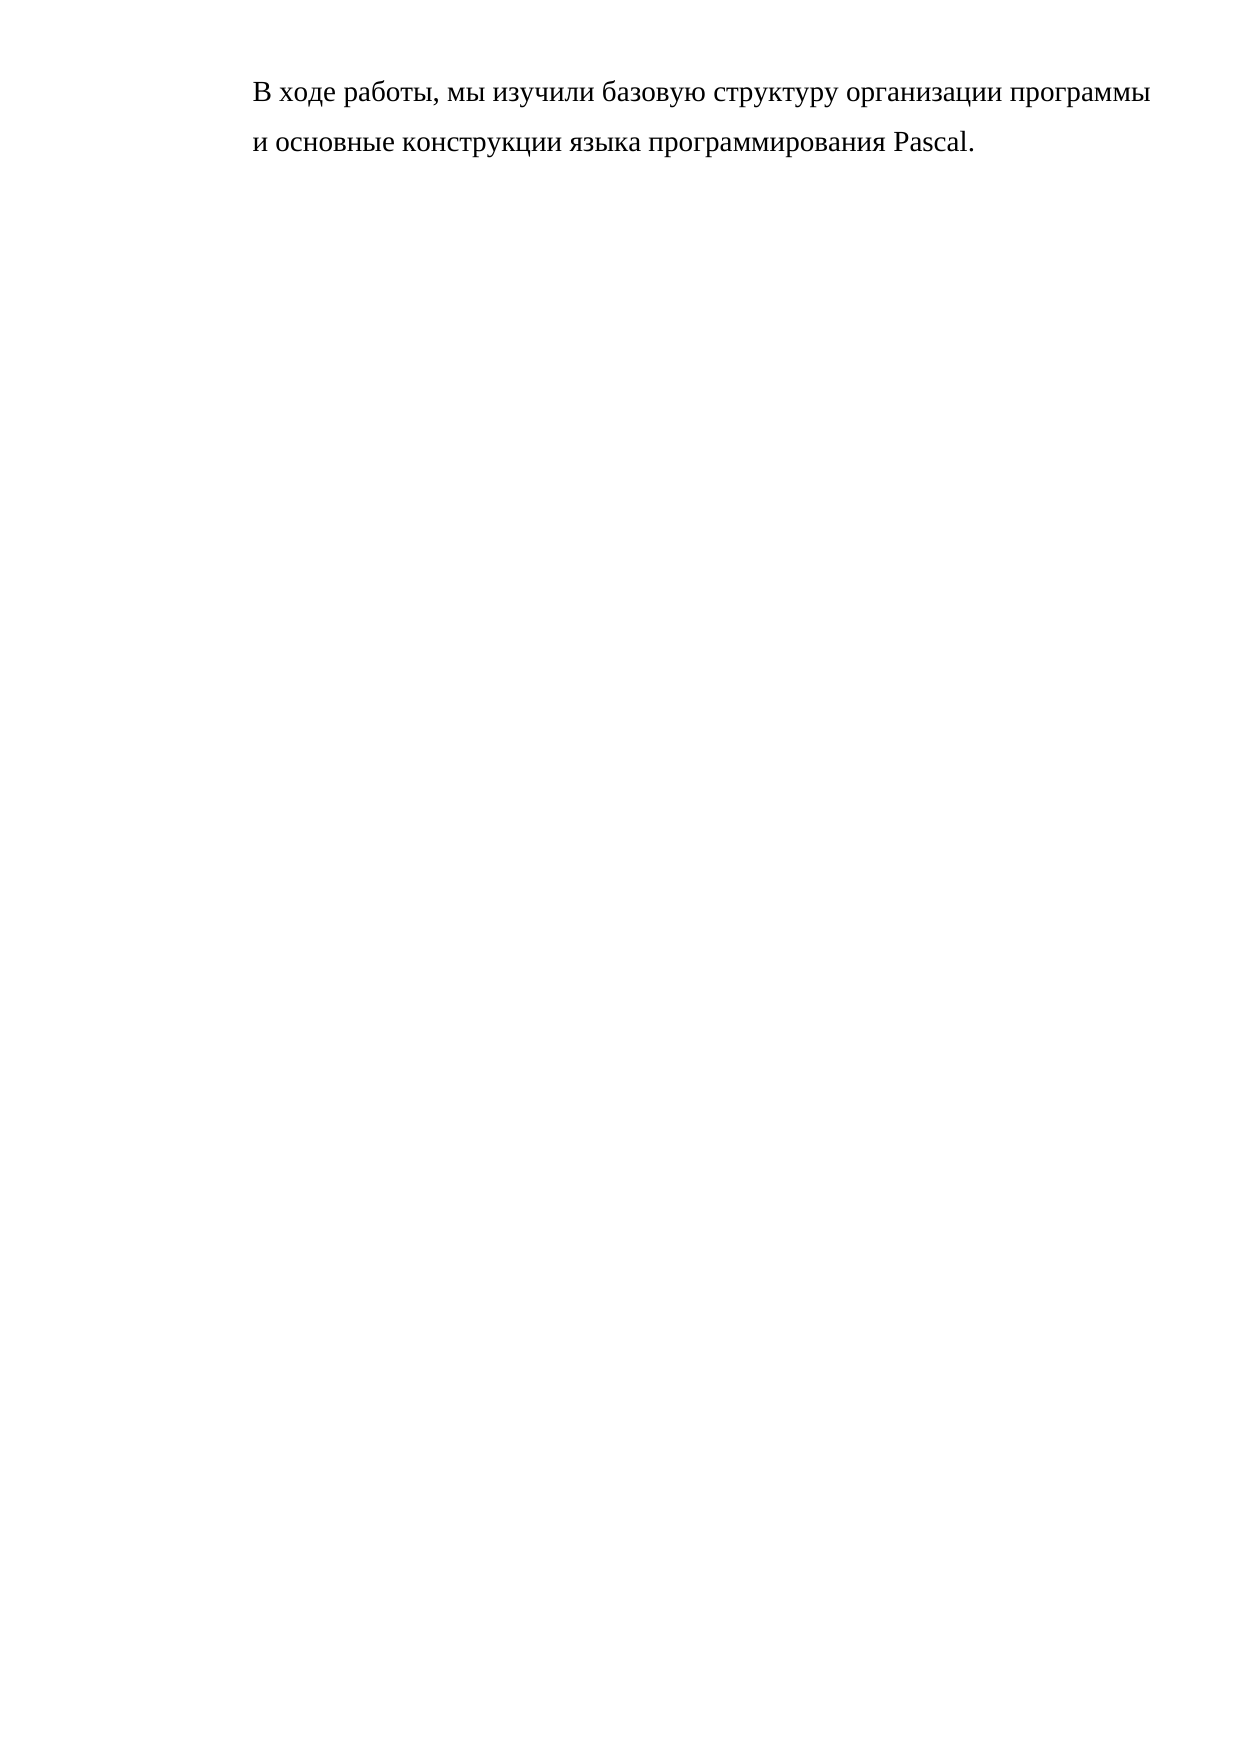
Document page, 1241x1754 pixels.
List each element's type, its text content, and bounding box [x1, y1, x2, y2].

list В ходе работы, мы изучили базовую структуру организации программы и основные конструкции языка программирования Pascal. [252, 74, 1152, 158]
